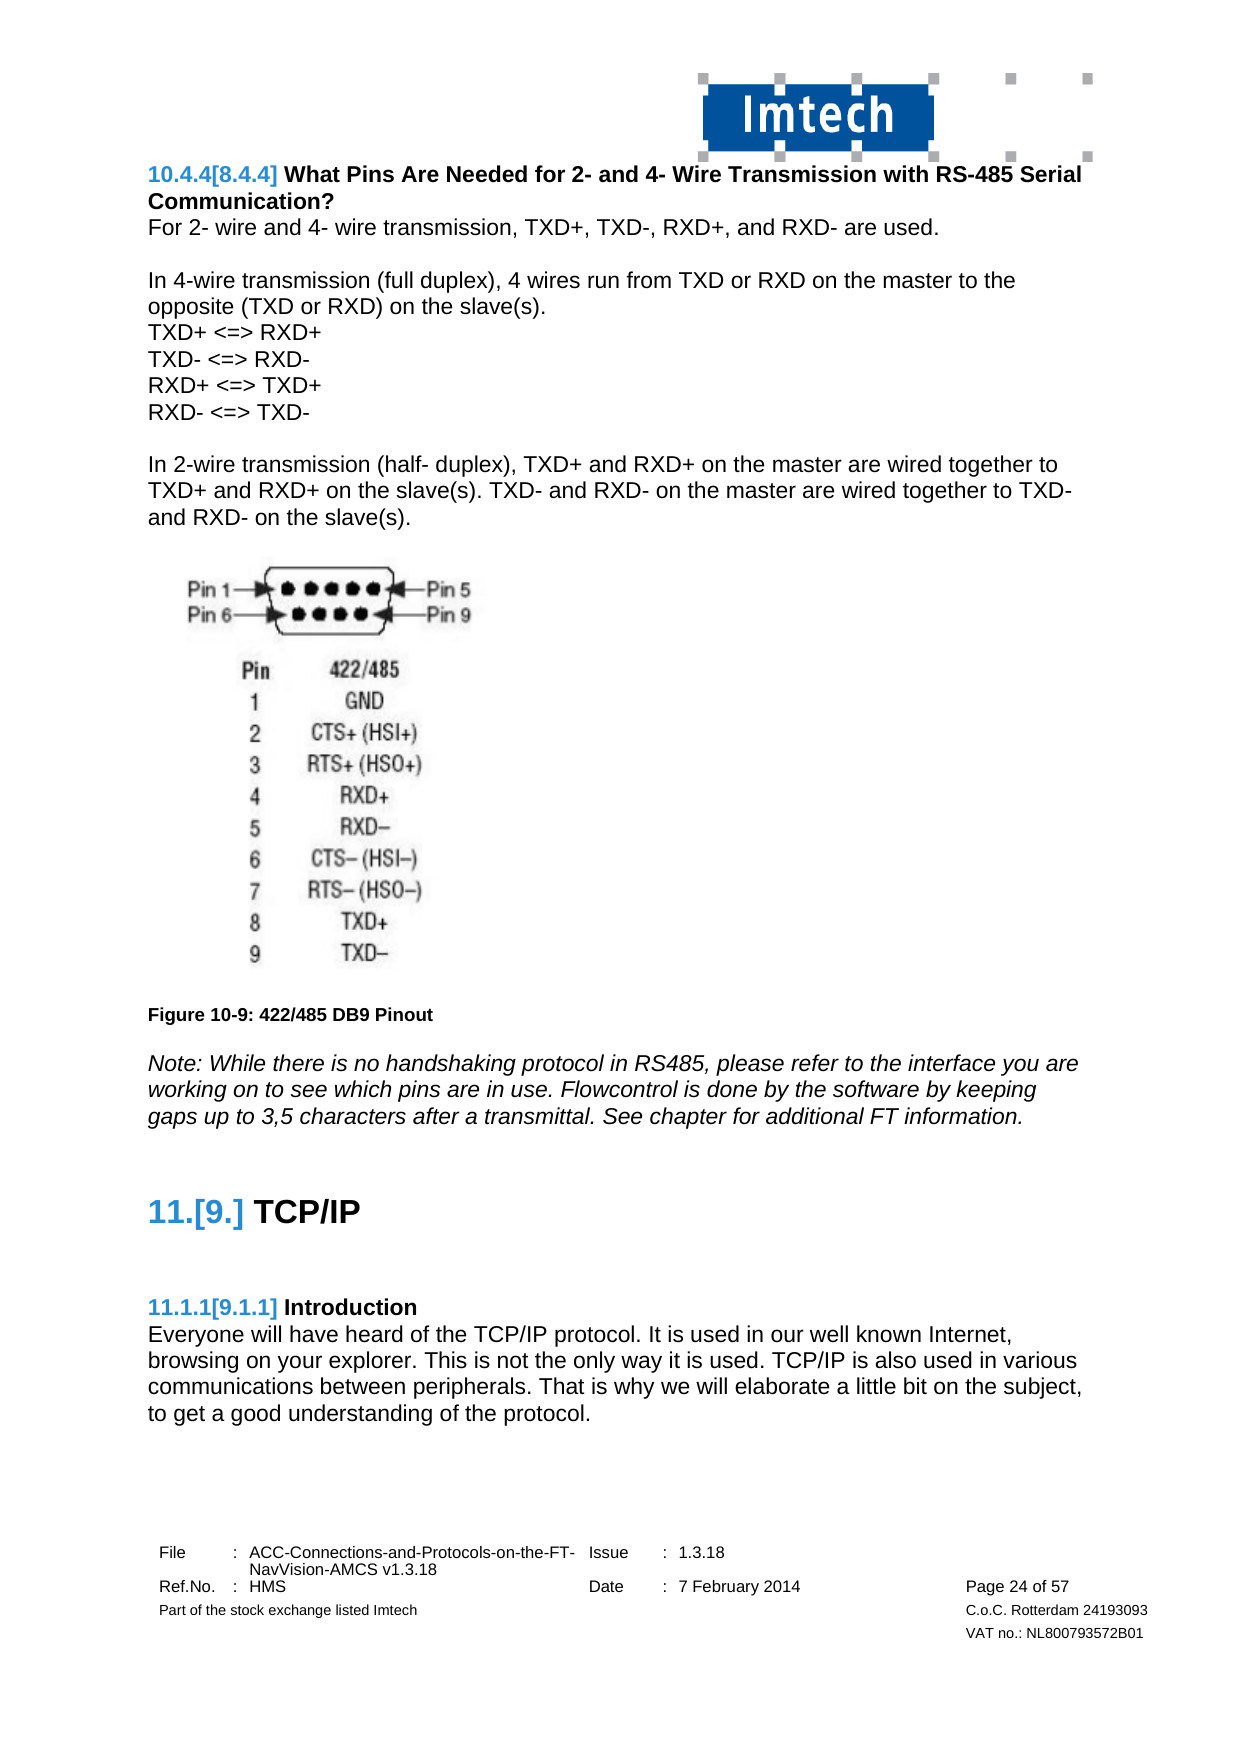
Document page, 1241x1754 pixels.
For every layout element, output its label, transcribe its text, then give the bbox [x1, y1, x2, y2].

text TXD- <=> RXD- [148, 346, 1093, 372]
text Everyone will have heard of the TCP/IP protocol. It is used in our well known Internet, browsing on your explorer. This is not the only way it is used. TCP/IP is also used in various communications between peripherals. That is why we will elaborate a little bit on the subject, to get a good understanding of the protocol. [148, 1321, 1093, 1426]
text For 2- wire and 4- wire transmission, TXD+, TXD-, RXD+, and RXD- are used. [148, 214, 1093, 240]
picture [147, 556, 501, 991]
text Note: While there is no handshaking protocol in RS485, please refer to the interface you are working on to see which pins are in use. Flowcontrol is done by the software by keeping gaps up to 3,5 characters after a transmittal. See chapter for additional FT information. [148, 1050, 1093, 1129]
text In 2-wire transmission (half- duplex), TXD+ and RXD+ on the master are wired together to TXD+ and RXD+ on the slave(s). TXD- and RXD- on the master are wired together to TXD- and RXD- on the slave(s). [148, 451, 1093, 530]
subtitle Introduction [148, 1294, 1093, 1321]
picture [697, 73, 1093, 162]
text In 4-wire transmission (full duplex), 4 wires run from TXD or RXD on the master to the opposite (TXD or RXD) on the slave(s). [148, 267, 1093, 319]
text RXD+ <=> TXD+ [148, 372, 1093, 398]
text TXD+ <=> RXD+ [148, 319, 1093, 346]
subtitle What Pins Are Needed for 2- and 4- Wire Transmission with RS-485 Serial Communication? [148, 161, 1093, 214]
subtitle TCP/IP [148, 1180, 1093, 1230]
text RXD- <=> TXD- [148, 398, 1093, 425]
text Figure 10-9: 422/485 DB9 Pinout [148, 1003, 1093, 1025]
